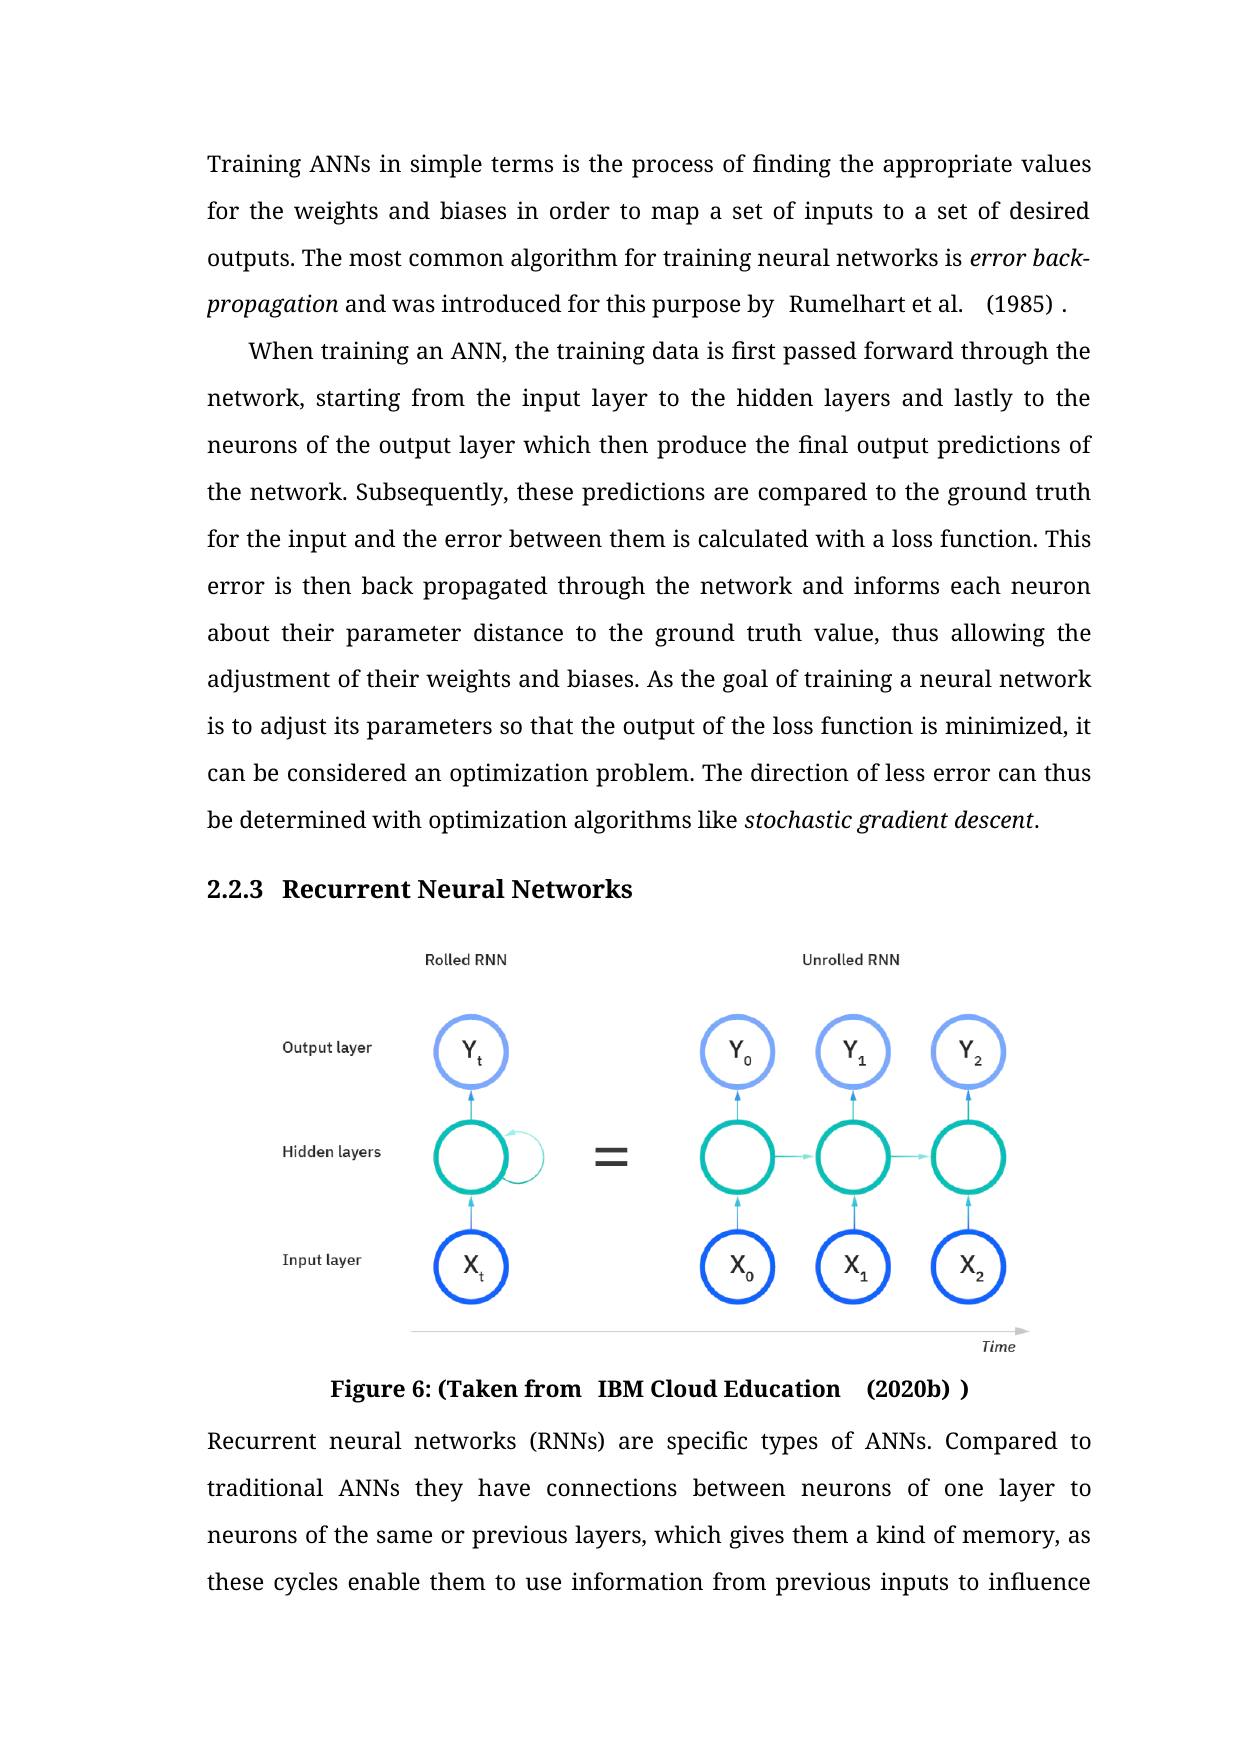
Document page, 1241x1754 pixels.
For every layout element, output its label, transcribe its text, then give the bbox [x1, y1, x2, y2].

picture [266, 947, 1033, 1358]
subtitle Recurrent Neural Networks [207, 872, 1092, 906]
text Figure 6: (Taken from ) [207, 1373, 1092, 1404]
text When training an ANN, the training data is first passed forward through the network, starting from the input layer to the hidden layers and lastly to the neurons of the output layer which then produce the final output predictions of the network. Subsequently, these predictions are compared to the ground truth for the input and the error between them is calculated with a loss function. This error is then back propagated through the network and informs each neuron about their parameter distance to the ground truth value, thus allowing the adjustment of their weights and biases. As the goal of training a neural network is to adjust its parameters so that the output of the loss function is minimized, it can be considered an optimization problem. The direction of less error can thus be determined with optimization algorithms like stochastic gradient descent. [207, 335, 1092, 835]
text Training ANNs in simple terms is the process of finding the appropriate values for the weights and biases in order to map a set of inputs to a set of desired outputs. The most common algorithm for training neural networks is error back-propagation and was introduced for this purpose by . [207, 148, 1092, 319]
